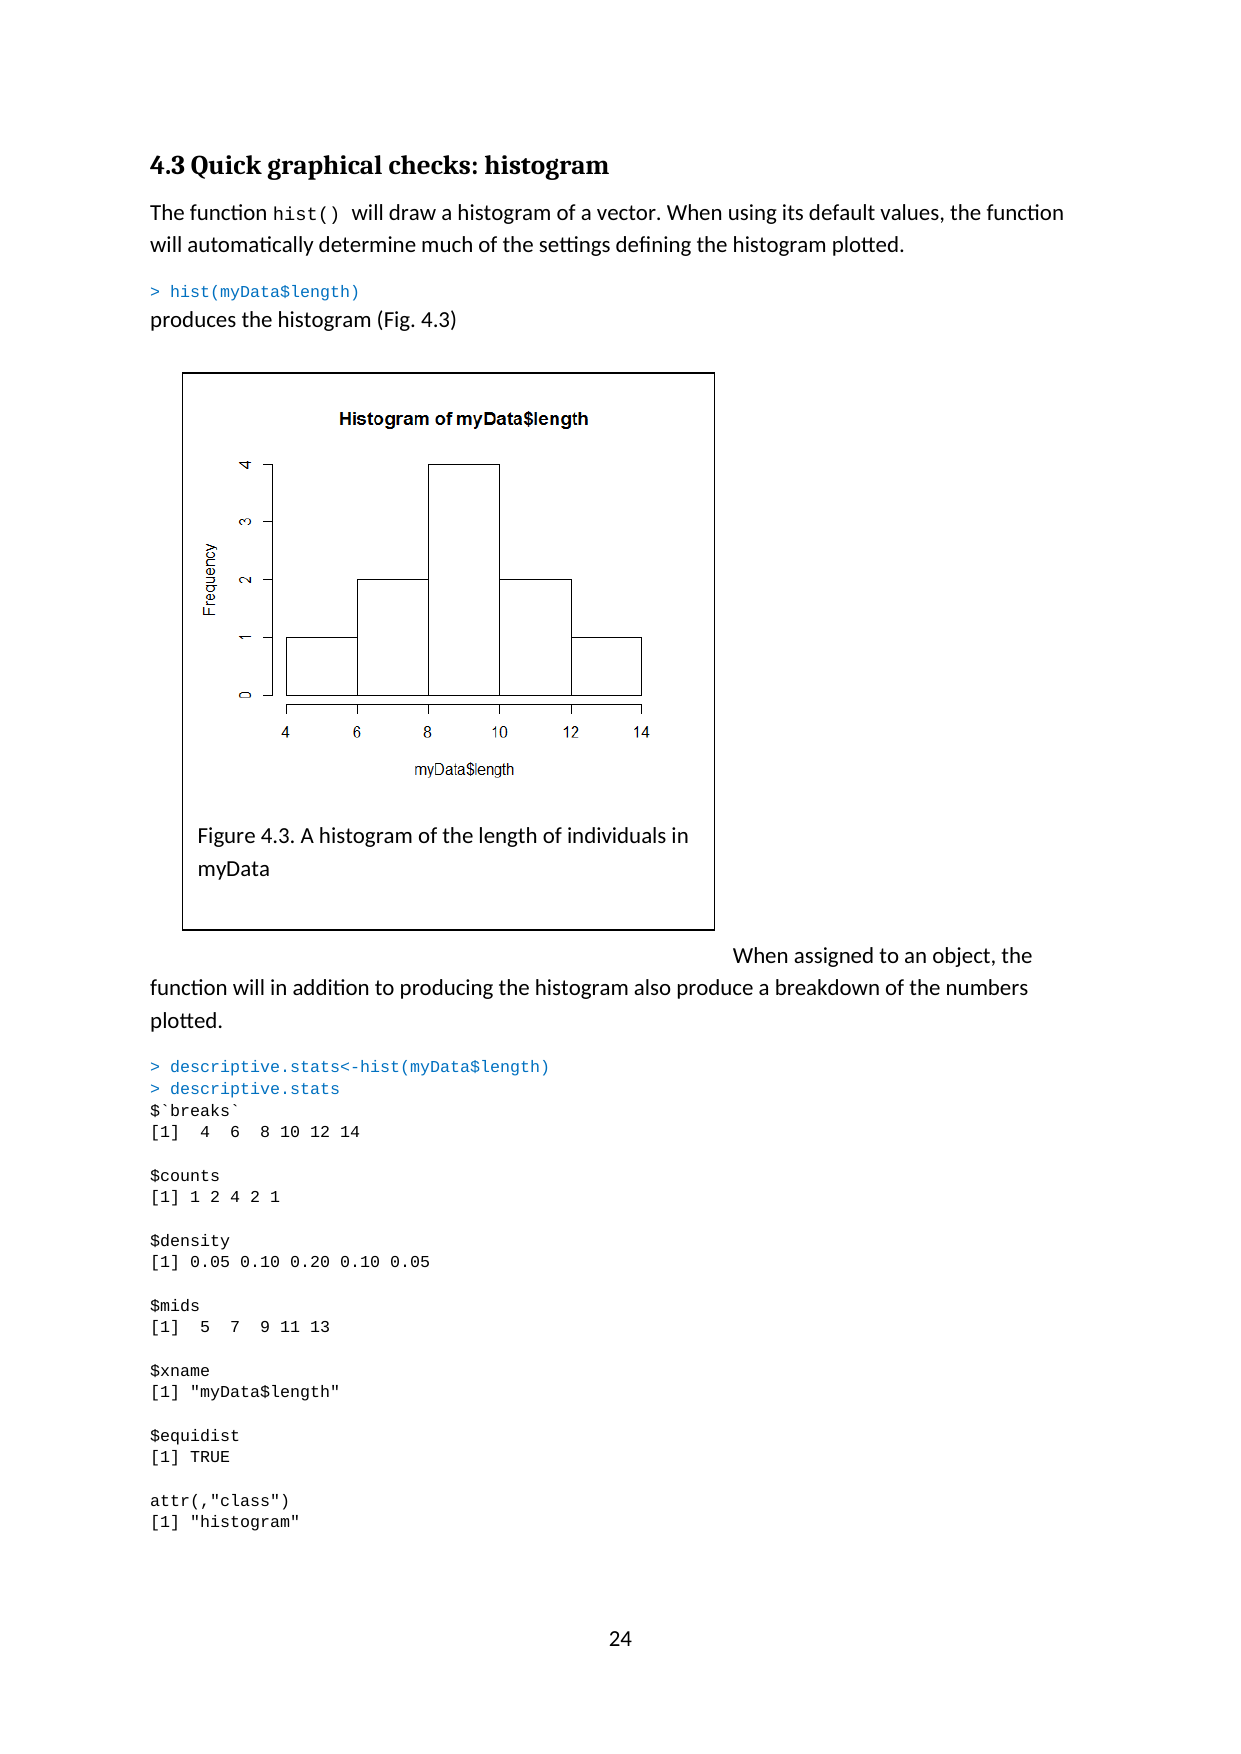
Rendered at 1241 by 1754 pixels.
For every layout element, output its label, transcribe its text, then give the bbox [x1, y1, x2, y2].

text $mids [150, 1297, 1090, 1316]
picture [197, 380, 694, 797]
text [1] 1 2 4 2 1 [150, 1189, 1090, 1208]
text [1] "myData$length" [150, 1384, 1090, 1403]
text > hist(myData$length) [150, 283, 1090, 302]
text [1] 5 7 9 11 13 [150, 1319, 1090, 1338]
text When assigned to an object, the function will in addition to producing the histogram also produce a breakdown of the numbers plotted. [150, 941, 1090, 1034]
text > descriptive.stats [150, 1080, 1090, 1099]
text attr(,"class") [150, 1492, 1090, 1511]
subtitle 4.3 Quick graphical checks: histogram [150, 150, 1090, 181]
text [1] "histogram" [150, 1514, 1090, 1533]
text $density [150, 1232, 1090, 1251]
text The function hist() will draw a histogram of a vector. When using its default values, the function will automatically determine much of the settings defining the histogram plotted. [150, 198, 1090, 258]
text [1] 4 6 8 10 12 14 [150, 1124, 1090, 1143]
text $xname [150, 1362, 1090, 1381]
text > descriptive.stats<-hist(myData$length) [150, 1059, 1090, 1078]
text $counts [150, 1167, 1090, 1186]
text $`breaks` [150, 1102, 1090, 1121]
text $equidist [150, 1427, 1090, 1446]
text produces the histogram (Fig. 4.3) [150, 305, 1090, 333]
text [1] TRUE [150, 1449, 1090, 1468]
text [1] 0.05 0.10 0.20 0.10 0.05 [150, 1254, 1090, 1273]
